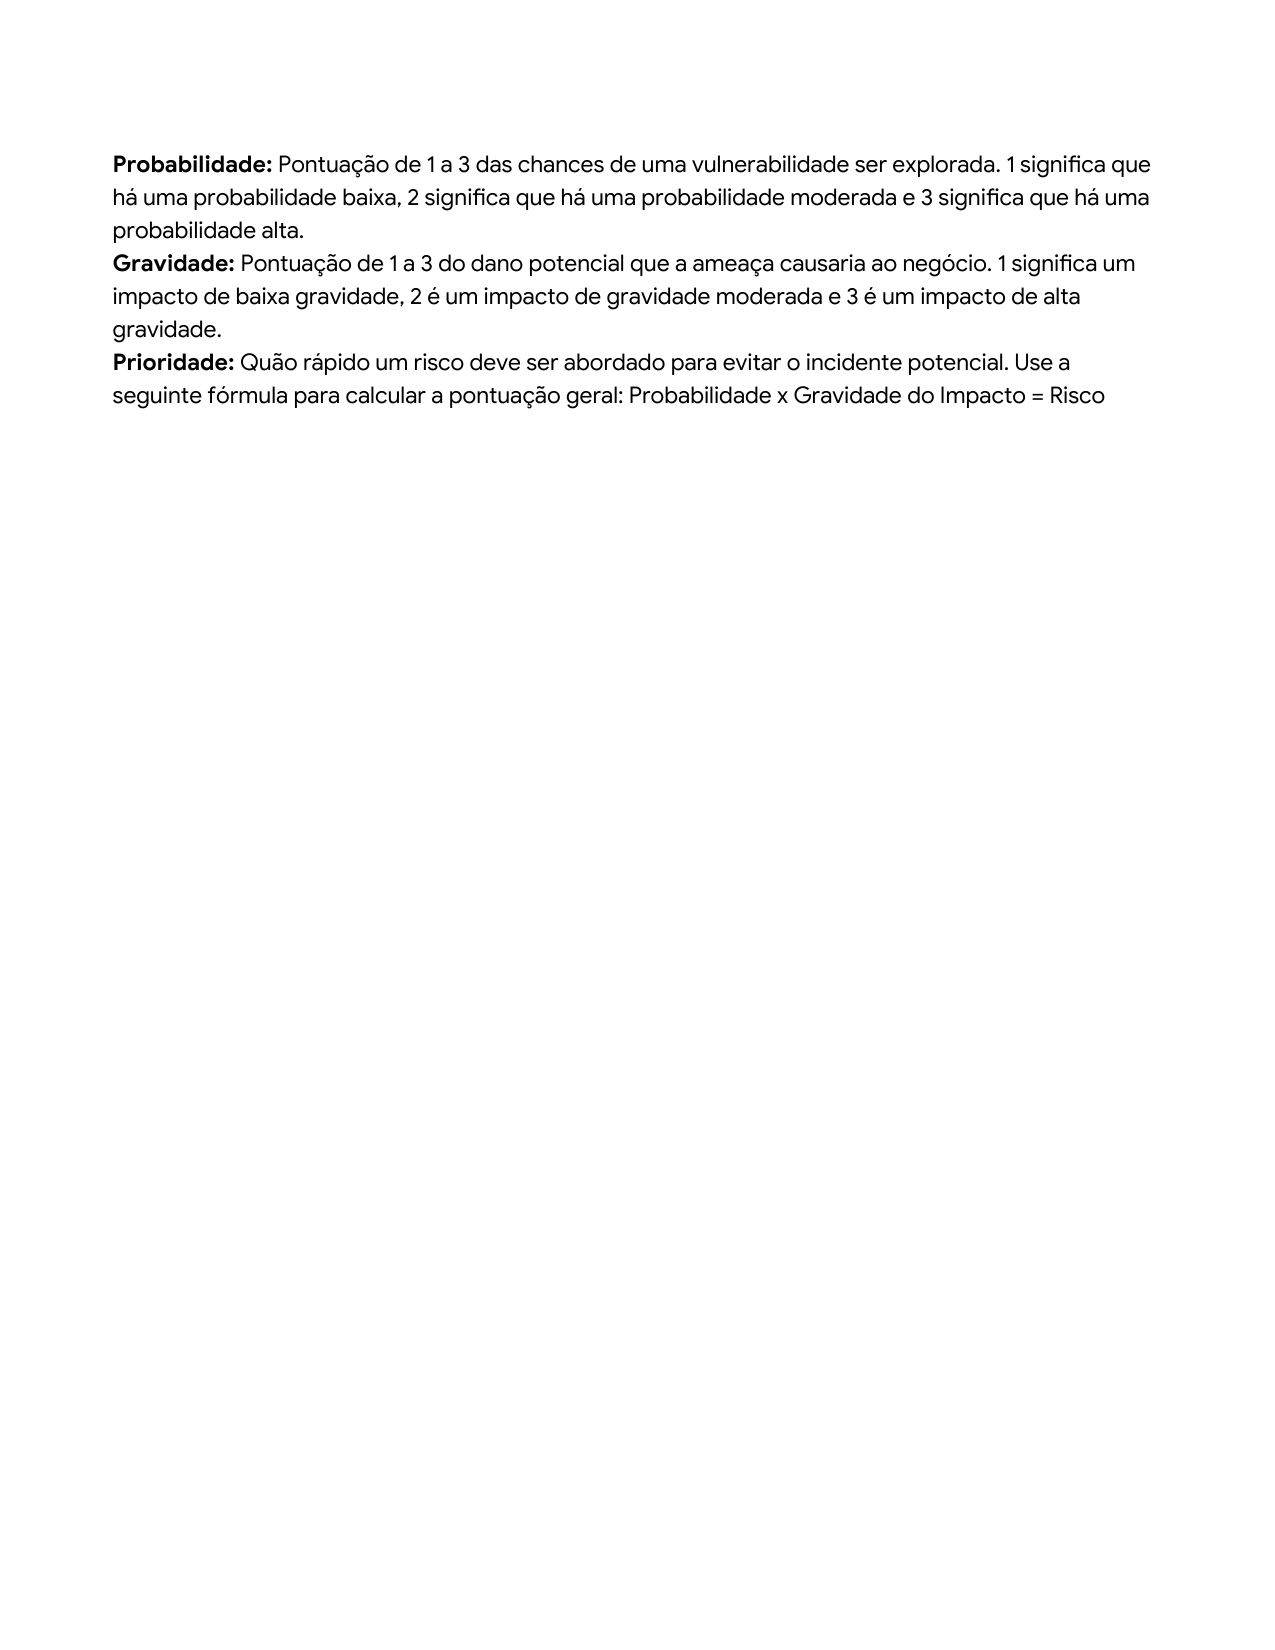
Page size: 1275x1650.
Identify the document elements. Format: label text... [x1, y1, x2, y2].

text Prioridade: Quão rápido um risco deve ser abordado para evitar o incidente potencial. Use a seguinte fórmula para calcular a pontuação geral: Probabilidade x Gravidade do Impacto = Risco [112, 348, 1162, 410]
text Gravidade: Pontuação de 1 a 3 do dano potencial que a ameaça causaria ao negócio. 1 significa um impacto de baixa gravidade, 2 é um impacto de gravidade moderada e 3 é um impacto de alta gravidade. [112, 249, 1162, 344]
text Probabilidade: Pontuação de 1 a 3 das chances de uma vulnerabilidade ser explorada. 1 significa que há uma probabilidade baixa, 2 significa que há uma probabilidade moderada e 3 significa que há uma probabilidade alta. [112, 150, 1162, 245]
